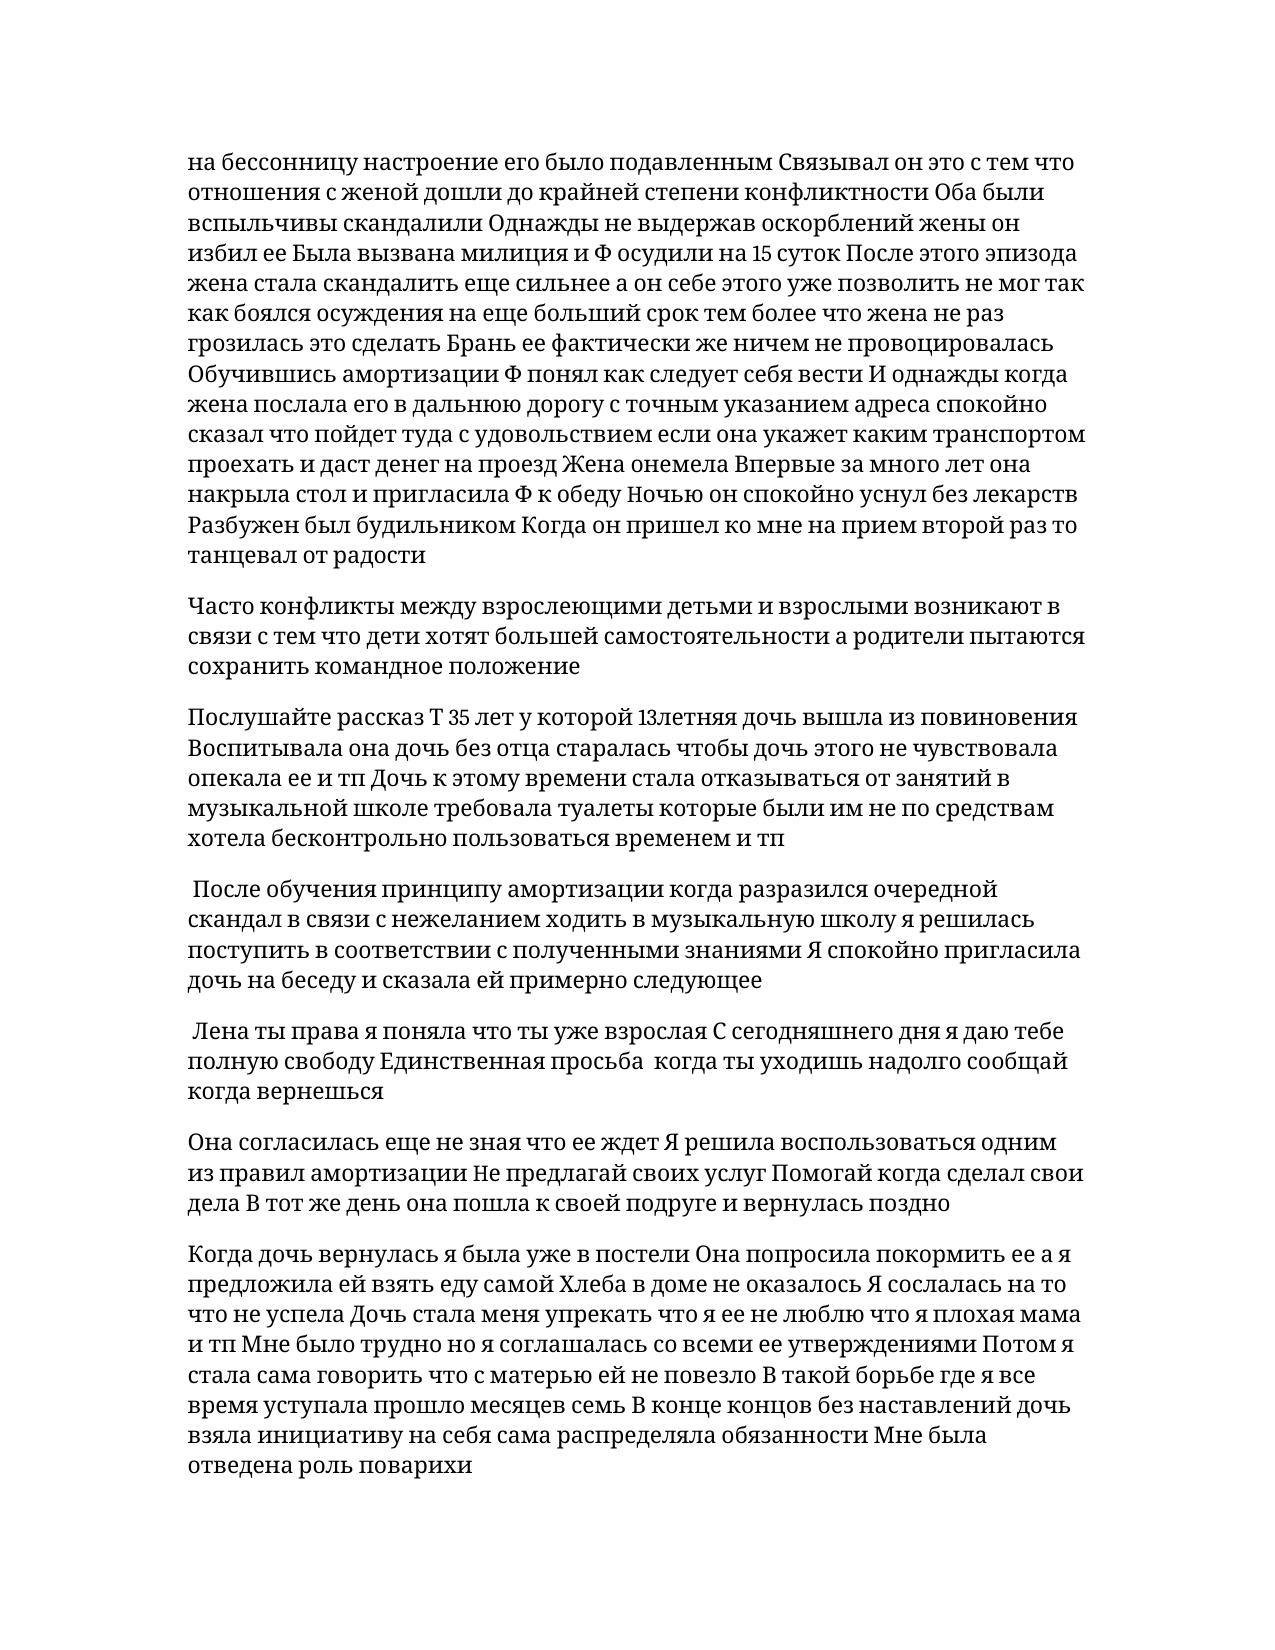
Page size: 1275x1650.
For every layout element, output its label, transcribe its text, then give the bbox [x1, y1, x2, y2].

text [187, 150, 1087, 569]
text Часто конфликты между взрослеющими детьми и взрослыми возникают в связи с тем что дети хотят большей самостоятельности а родители пытаются сохранить командное положение [187, 594, 1087, 681]
text После обучения принципу амортизации когда разразился очередной скандал в связи с нежеланием ходить в музыкальную школу я решилась поступить в соответствии с полученными знаниями Я спокойно пригласила дочь на беседу и сказала ей примерно следующее [187, 877, 1087, 994]
text Послушайте рассказ Т 35 лет у которой 13летняя дочь вышла из повиновения Воспитывала она дочь без отца старалась чтобы дочь этого не чувствовала опекала ее и тп Дочь к этому времени стала отказываться от занятий в музыкальной школе требовала туалеты которые были им не по средствам хотела бесконтрольно пользоваться временем и тп [187, 705, 1087, 852]
text Когда дочь вернулась я была уже в постели Она попросила покормить ее а я предложила ей взять еду самой Хлеба в доме не оказалось Я сослалась на то что не успела Дочь стала меня упрекать что я ее не люблю что я плохая мама и тп Мне было трудно но я соглашалась со всеми ее утверждениями Потом я стала сама говорить что с матерью ей не повезло В такой борьбе где я все время уступала прошло месяцев семь В конце концов без наставлений дочь взяла инициативу на себя сама распределяла обязанности Мне была отведена роль поварихи [187, 1242, 1087, 1479]
text Она согласилась еще не зная что ее ждет Я решила воспользоваться одним из правил амортизации Hе предлагай своих услуг Помогай когда сделал свои дела В тот же день она пошла к своей подруге и вернулась поздно [187, 1130, 1087, 1217]
text Лена ты права я поняла что ты уже взрослая С сегодняшнего дня я даю тебе полную свободу Единственная просьба когда ты уходишь надолго сообщай когда вернешься [187, 1019, 1087, 1106]
